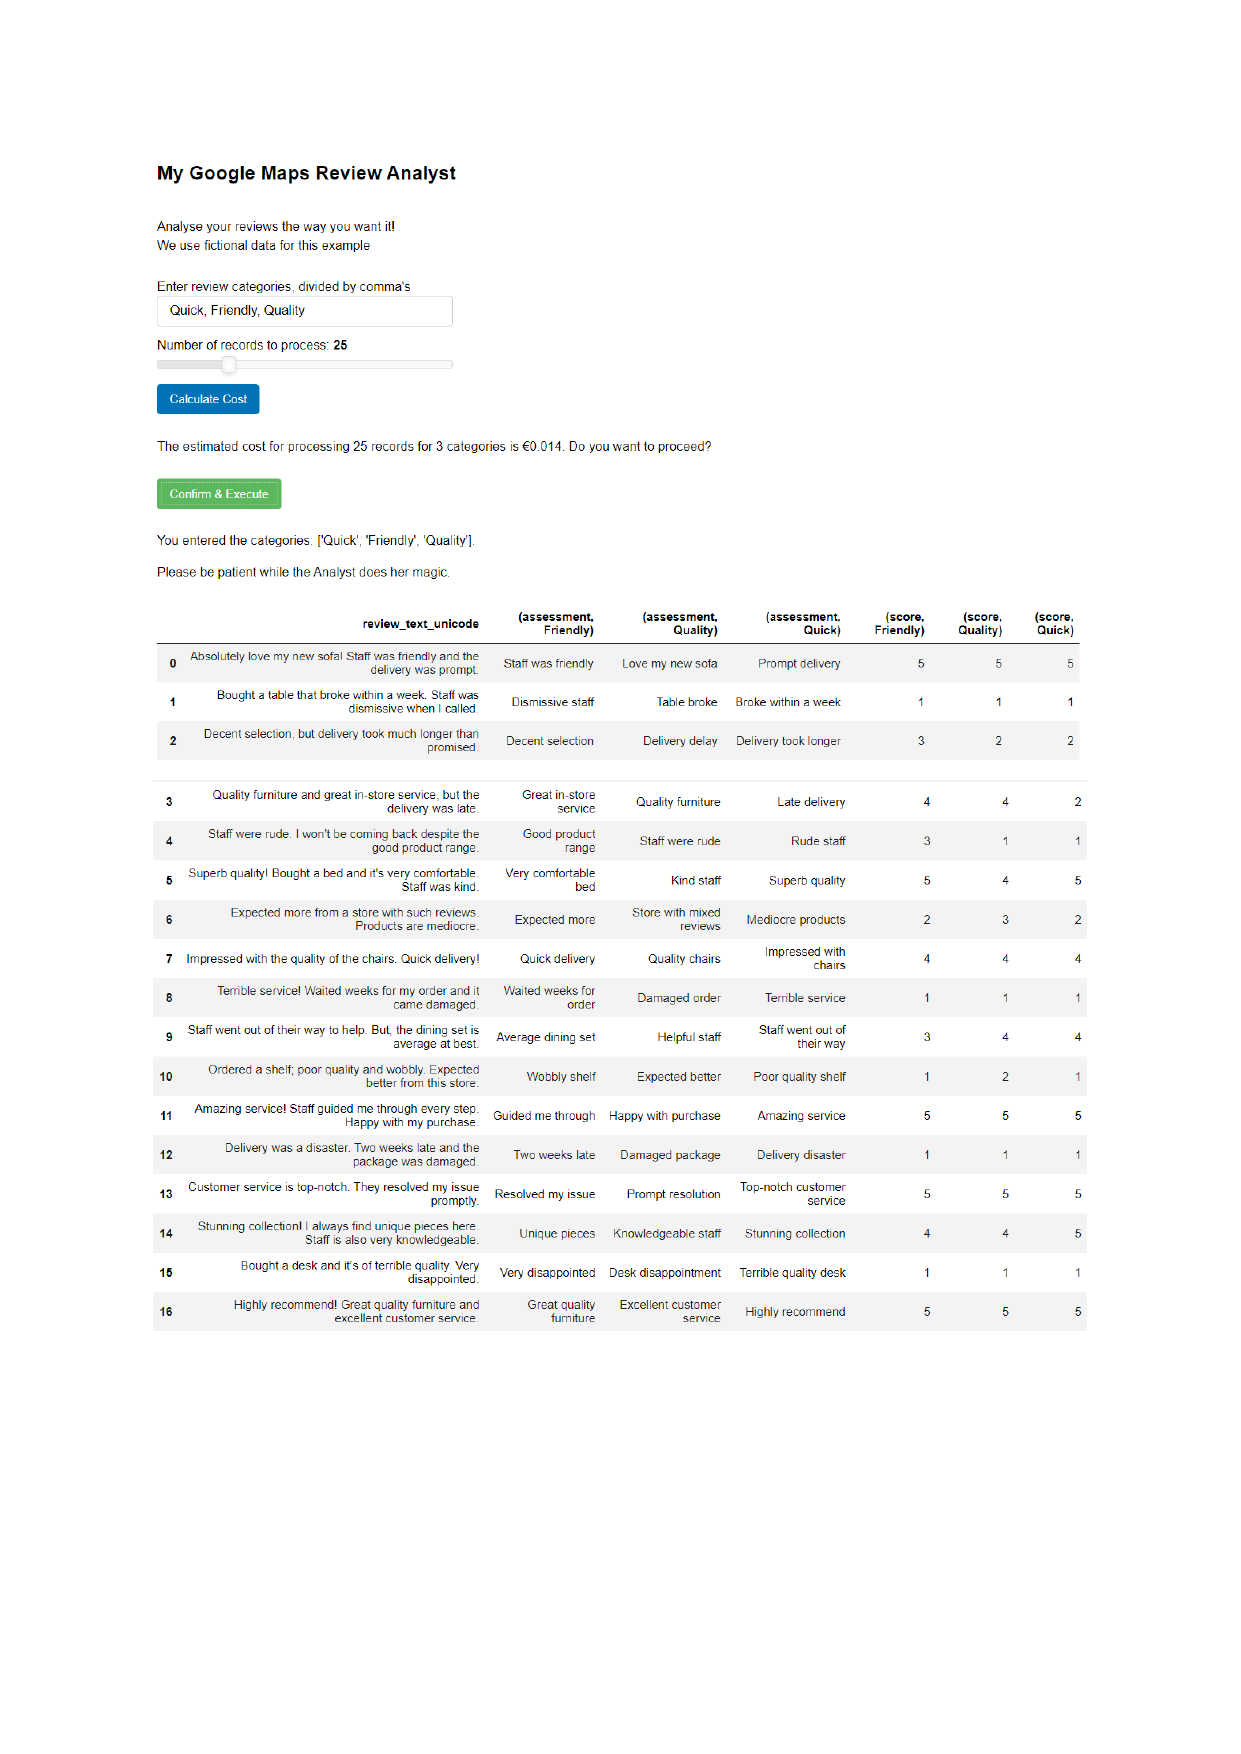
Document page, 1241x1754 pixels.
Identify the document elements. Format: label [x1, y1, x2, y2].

picture [150, 780, 1091, 1334]
picture [150, 150, 1091, 762]
